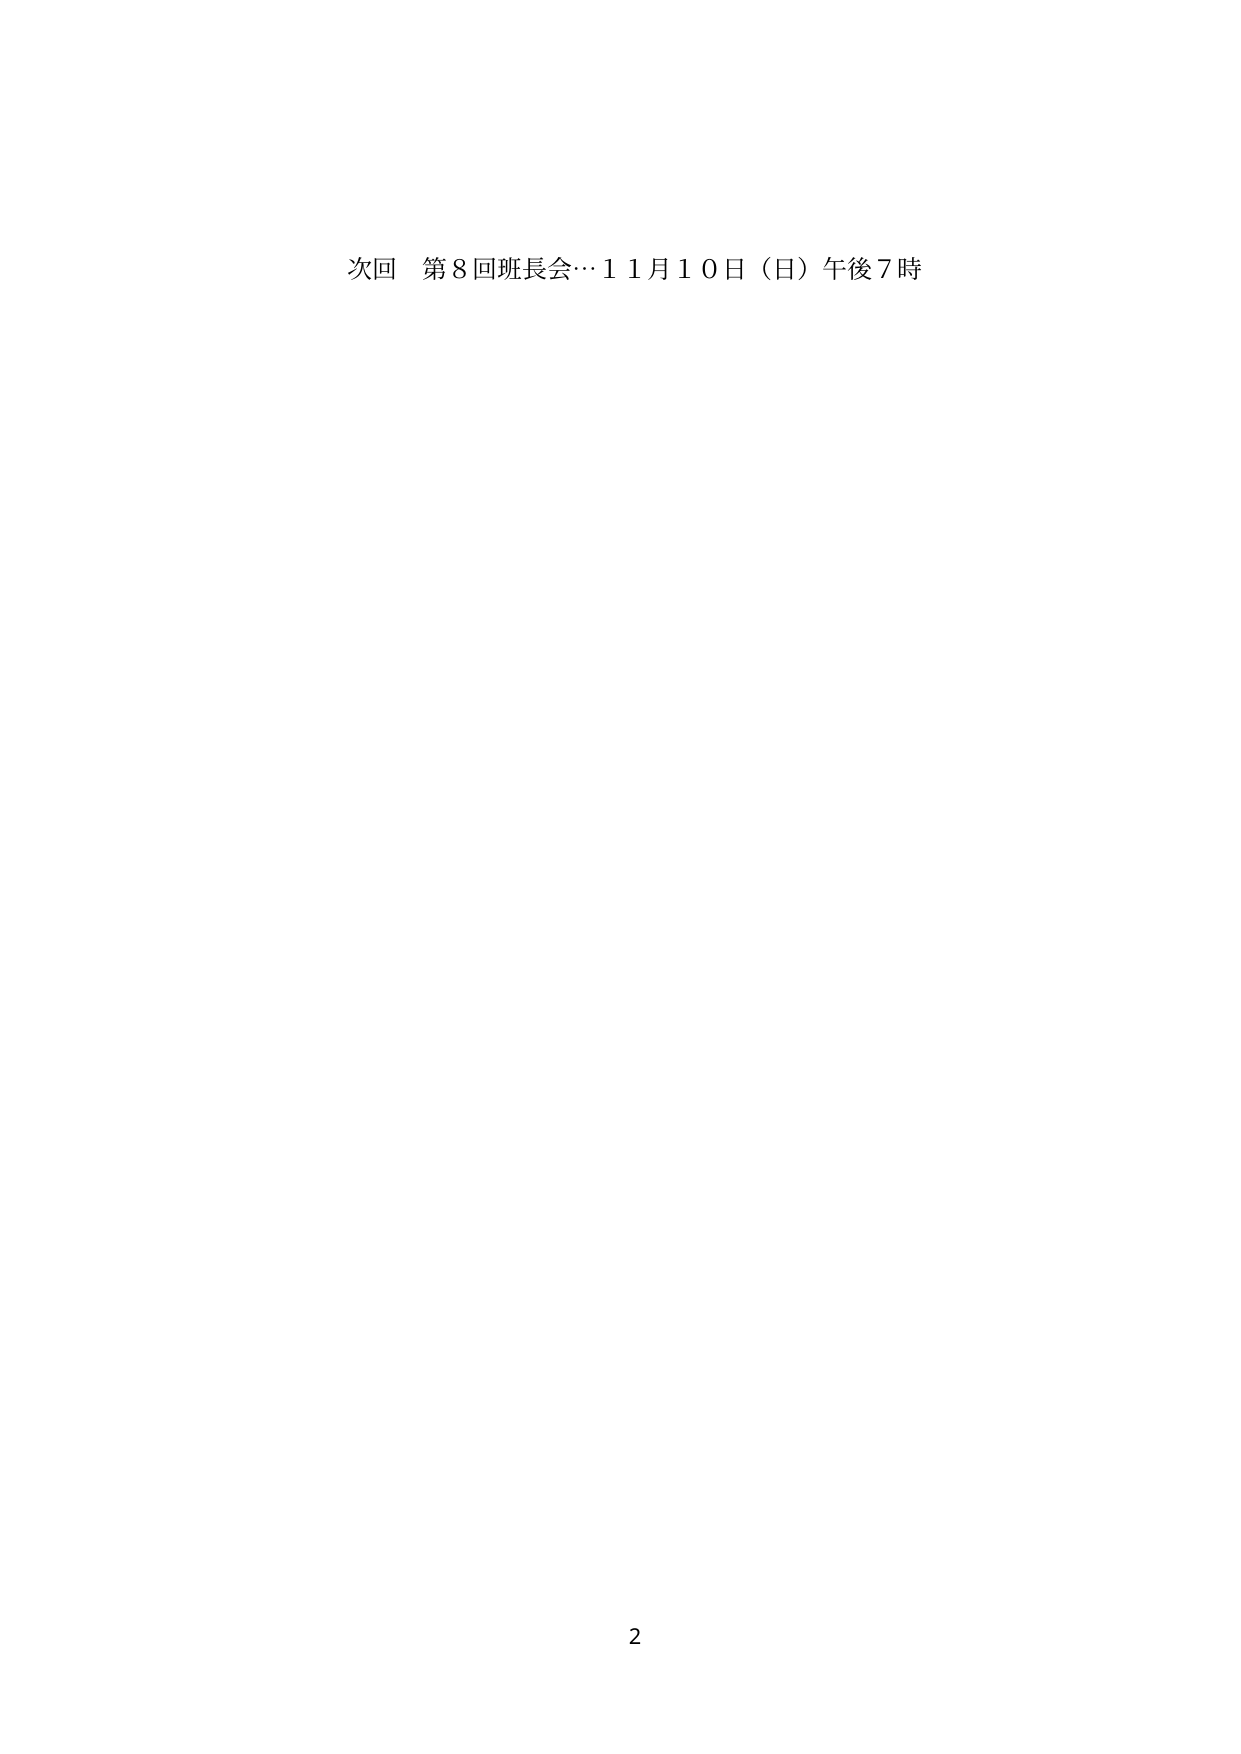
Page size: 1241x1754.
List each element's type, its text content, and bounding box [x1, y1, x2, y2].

text 次回 第８回班長会…１１月１０日（日）午後７時 [118, 233, 1152, 303]
